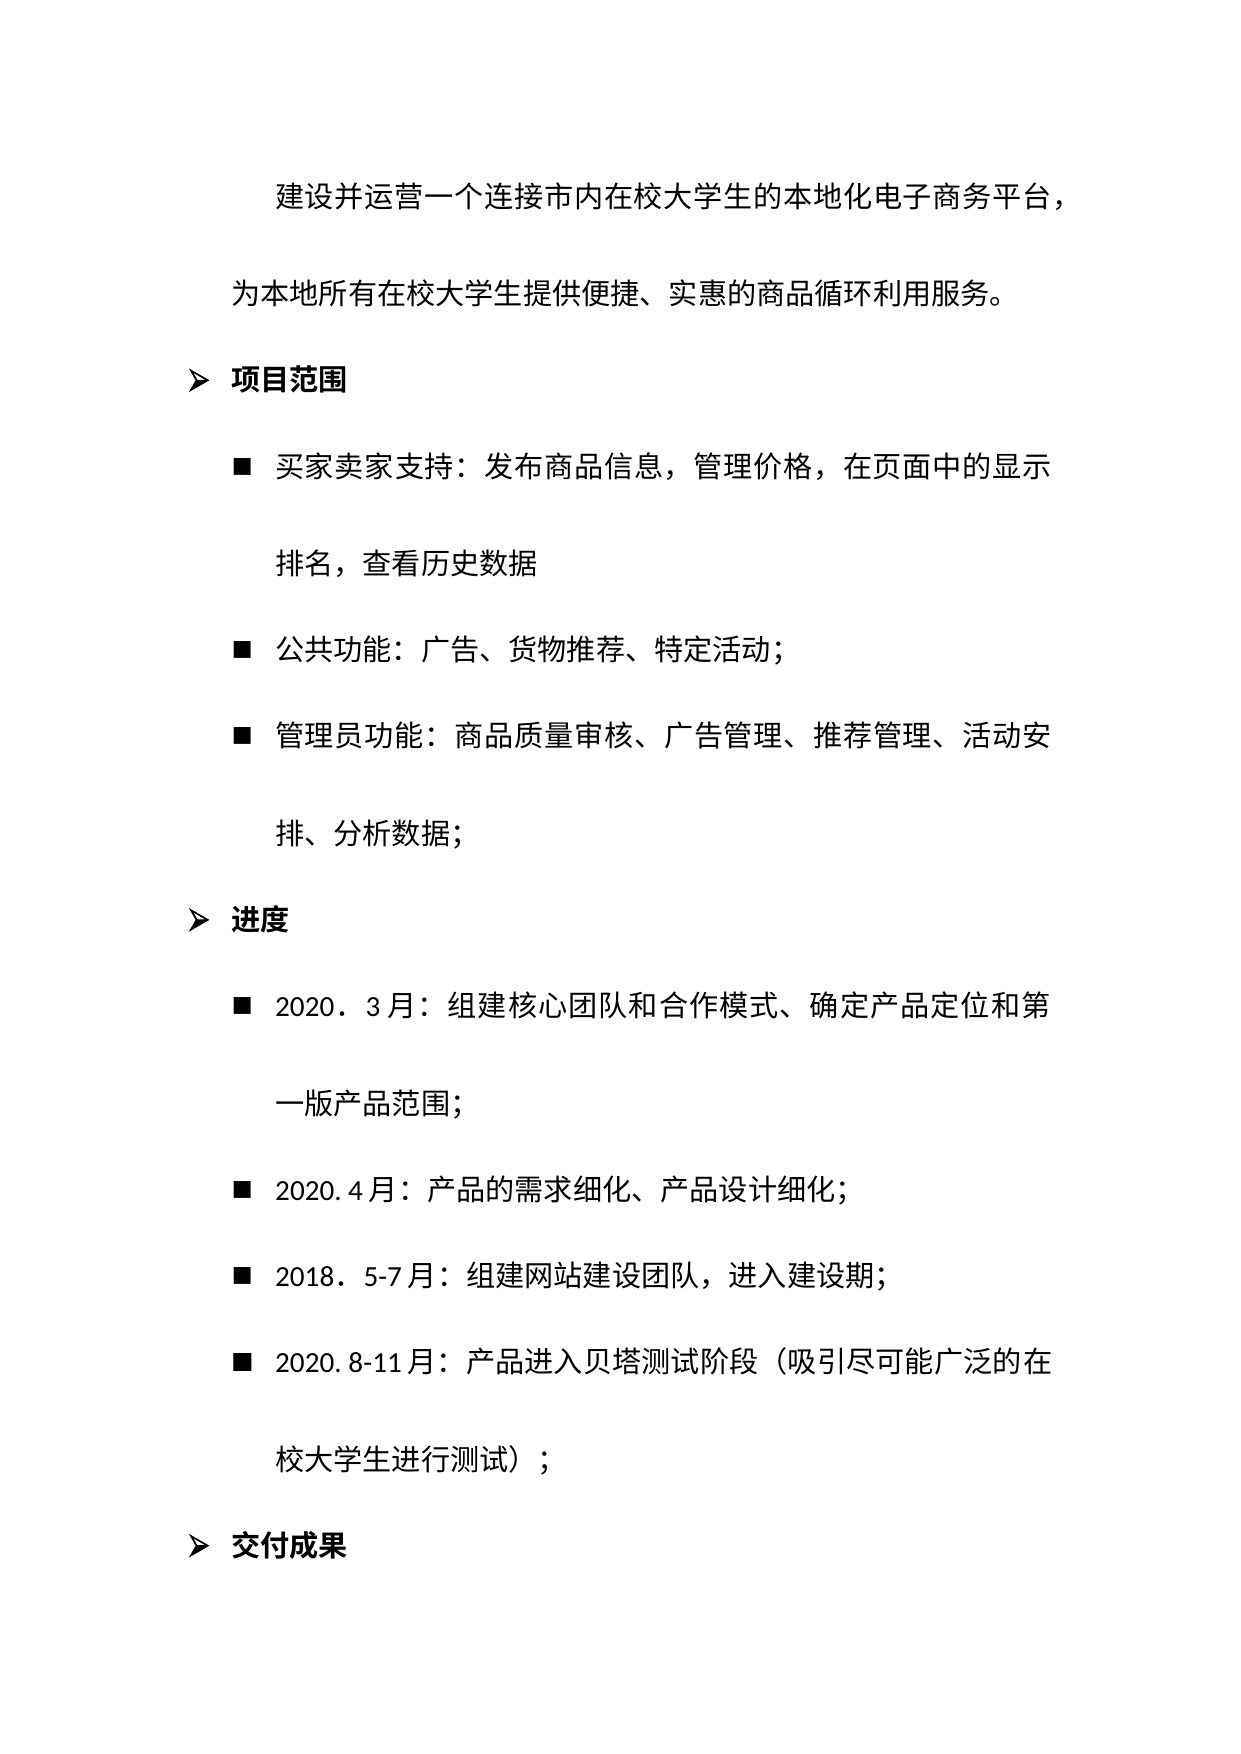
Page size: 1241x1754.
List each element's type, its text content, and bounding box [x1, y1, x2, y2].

list 2020. 4月：产品的需求细化、产品设计细化； [231, 1155, 1053, 1220]
list 买家卖家支持：发布商品信息，管理价格，在页面中的显示排名，查看历史数据 [231, 432, 1053, 594]
list 2018．5-7月：组建网站建设团队，进入建设期； [231, 1241, 1053, 1306]
list 公共功能：广告、货物推荐、特定活动； [231, 615, 1053, 680]
list 2020. 8-11月：产品进入贝塔测试阶段（吸引尽可能广泛的在校大学生进行测试）； [231, 1327, 1053, 1490]
list 管理员功能：商品质量审核、广告管理、推荐管理、活动安排、分析数据； [231, 702, 1053, 864]
list 项目范围 [187, 346, 1053, 411]
list 交付成果 [187, 1511, 1053, 1576]
text 建设并运营一个连接市内在校大学生的本地化电子商务平台，为本地所有在校大学生提供便捷、实惠的商品循环利用服务。 [231, 162, 1053, 324]
list 进度 [187, 885, 1053, 950]
list 2020．3月：组建核心团队和合作模式、确定产品定位和第一版产品范围； [231, 971, 1053, 1134]
